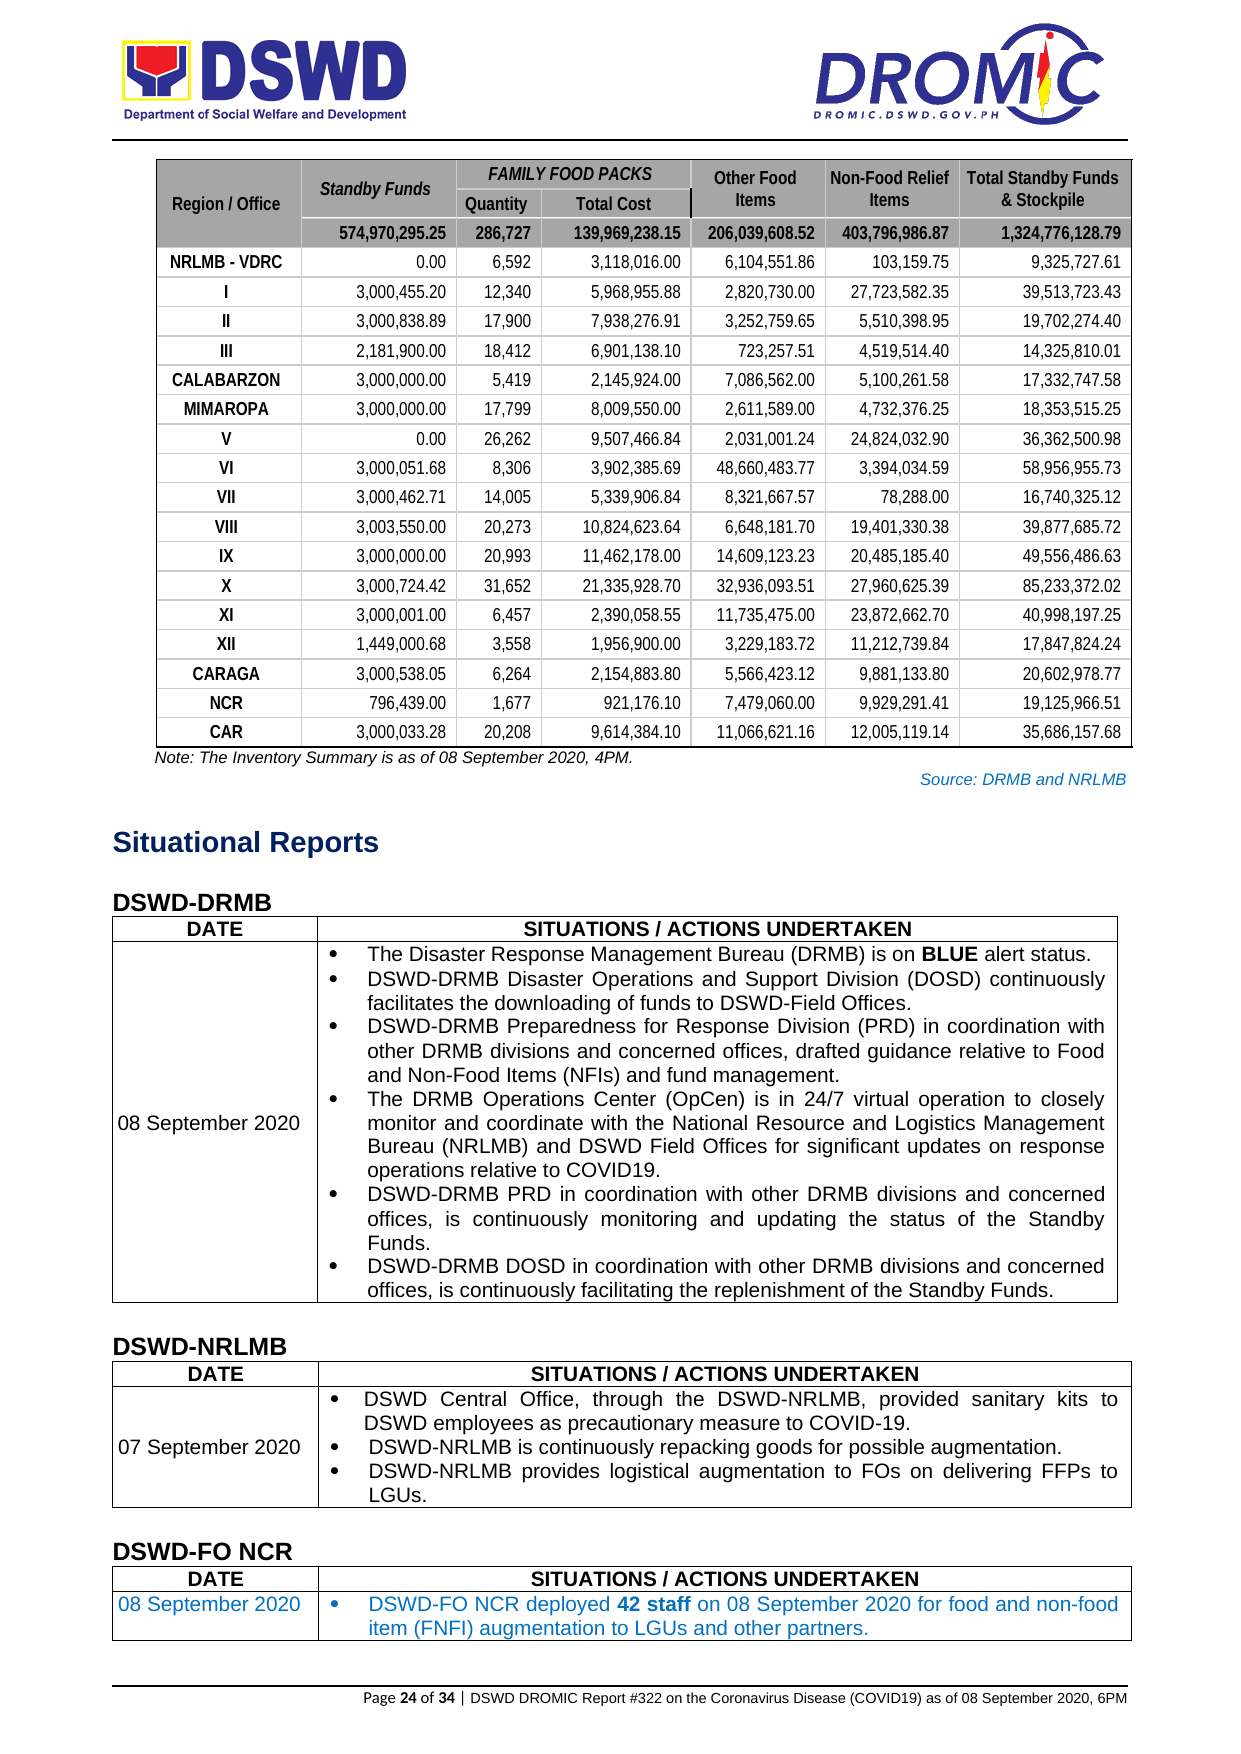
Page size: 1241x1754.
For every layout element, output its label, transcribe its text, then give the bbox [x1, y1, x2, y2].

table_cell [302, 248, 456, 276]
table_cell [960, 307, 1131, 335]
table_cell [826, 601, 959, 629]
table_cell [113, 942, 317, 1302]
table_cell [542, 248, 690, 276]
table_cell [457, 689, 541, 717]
text Source: DRMB and NRLMB [112, 770, 1128, 789]
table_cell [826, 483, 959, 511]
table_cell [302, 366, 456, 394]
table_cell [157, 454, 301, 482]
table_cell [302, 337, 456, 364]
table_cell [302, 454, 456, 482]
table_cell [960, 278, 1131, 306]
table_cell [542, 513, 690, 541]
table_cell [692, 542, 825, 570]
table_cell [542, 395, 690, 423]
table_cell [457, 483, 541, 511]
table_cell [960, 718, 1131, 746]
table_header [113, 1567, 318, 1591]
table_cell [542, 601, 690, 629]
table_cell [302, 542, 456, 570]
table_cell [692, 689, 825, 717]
text Note: The Inventory Summary is as of 08 September 2020, 4PM. [150, 748, 1128, 767]
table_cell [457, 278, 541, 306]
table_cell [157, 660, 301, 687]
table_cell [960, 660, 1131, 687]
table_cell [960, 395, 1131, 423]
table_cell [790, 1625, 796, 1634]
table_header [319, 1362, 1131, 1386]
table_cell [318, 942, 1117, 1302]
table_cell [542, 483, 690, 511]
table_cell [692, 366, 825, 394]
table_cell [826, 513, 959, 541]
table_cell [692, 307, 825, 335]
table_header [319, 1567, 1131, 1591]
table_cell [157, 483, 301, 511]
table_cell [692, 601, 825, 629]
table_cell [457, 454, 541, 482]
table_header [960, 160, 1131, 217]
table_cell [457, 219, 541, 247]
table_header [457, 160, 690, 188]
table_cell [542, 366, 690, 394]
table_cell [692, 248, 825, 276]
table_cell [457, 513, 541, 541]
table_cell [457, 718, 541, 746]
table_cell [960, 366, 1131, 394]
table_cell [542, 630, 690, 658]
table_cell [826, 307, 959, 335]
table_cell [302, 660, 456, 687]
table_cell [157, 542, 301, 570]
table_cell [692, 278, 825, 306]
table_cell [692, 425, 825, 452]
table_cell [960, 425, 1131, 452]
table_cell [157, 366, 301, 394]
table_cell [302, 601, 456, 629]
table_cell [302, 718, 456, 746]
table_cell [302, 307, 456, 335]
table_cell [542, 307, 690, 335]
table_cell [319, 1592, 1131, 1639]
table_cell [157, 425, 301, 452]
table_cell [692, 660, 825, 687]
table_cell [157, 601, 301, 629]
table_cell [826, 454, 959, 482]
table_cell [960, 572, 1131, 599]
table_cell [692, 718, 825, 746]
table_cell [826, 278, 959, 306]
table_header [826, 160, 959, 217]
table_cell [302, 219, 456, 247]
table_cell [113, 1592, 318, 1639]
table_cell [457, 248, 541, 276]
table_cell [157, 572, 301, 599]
text DSWD-NRLMB [112, 1332, 1128, 1361]
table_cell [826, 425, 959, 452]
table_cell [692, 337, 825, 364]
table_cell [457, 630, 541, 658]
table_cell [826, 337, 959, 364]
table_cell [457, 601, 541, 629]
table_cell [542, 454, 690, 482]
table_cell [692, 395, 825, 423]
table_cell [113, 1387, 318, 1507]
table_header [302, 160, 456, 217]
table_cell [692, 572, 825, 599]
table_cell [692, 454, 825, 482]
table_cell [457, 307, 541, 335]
picture [112, 37, 416, 125]
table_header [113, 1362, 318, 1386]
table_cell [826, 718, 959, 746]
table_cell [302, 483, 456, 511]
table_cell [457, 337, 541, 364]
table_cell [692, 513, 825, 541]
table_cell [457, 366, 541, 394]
picture [781, 23, 1133, 125]
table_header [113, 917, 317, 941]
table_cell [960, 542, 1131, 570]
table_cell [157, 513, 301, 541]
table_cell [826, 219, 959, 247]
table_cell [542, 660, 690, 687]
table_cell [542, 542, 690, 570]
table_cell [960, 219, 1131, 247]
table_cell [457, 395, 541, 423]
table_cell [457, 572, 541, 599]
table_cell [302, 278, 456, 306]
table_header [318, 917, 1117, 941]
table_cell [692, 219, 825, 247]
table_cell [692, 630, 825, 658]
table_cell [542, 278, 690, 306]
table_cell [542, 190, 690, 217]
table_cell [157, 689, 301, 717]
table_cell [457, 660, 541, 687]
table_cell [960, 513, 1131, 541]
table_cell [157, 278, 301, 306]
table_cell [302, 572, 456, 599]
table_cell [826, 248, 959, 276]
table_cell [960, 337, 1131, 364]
text DSWD-FO NCR [112, 1537, 1128, 1566]
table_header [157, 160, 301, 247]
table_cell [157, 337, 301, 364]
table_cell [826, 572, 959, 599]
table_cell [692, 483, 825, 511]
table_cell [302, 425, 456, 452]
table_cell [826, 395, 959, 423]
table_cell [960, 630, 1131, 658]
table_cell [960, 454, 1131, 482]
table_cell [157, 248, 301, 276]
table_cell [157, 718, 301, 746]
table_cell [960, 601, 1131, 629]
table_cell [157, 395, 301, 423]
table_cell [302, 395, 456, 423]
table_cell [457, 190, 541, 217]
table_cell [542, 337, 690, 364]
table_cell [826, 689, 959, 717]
text Situational Reports [112, 825, 1128, 859]
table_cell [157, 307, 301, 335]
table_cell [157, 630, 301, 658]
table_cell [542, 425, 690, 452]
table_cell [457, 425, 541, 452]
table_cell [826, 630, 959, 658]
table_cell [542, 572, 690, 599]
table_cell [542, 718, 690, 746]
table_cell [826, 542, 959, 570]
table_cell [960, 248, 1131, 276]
text DSWD-DRMB [112, 887, 1128, 916]
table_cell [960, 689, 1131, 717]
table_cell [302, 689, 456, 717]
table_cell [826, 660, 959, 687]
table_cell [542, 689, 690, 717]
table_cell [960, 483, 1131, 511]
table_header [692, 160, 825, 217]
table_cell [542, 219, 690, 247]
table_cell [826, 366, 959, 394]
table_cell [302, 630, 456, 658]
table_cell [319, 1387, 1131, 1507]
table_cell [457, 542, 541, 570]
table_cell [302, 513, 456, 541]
